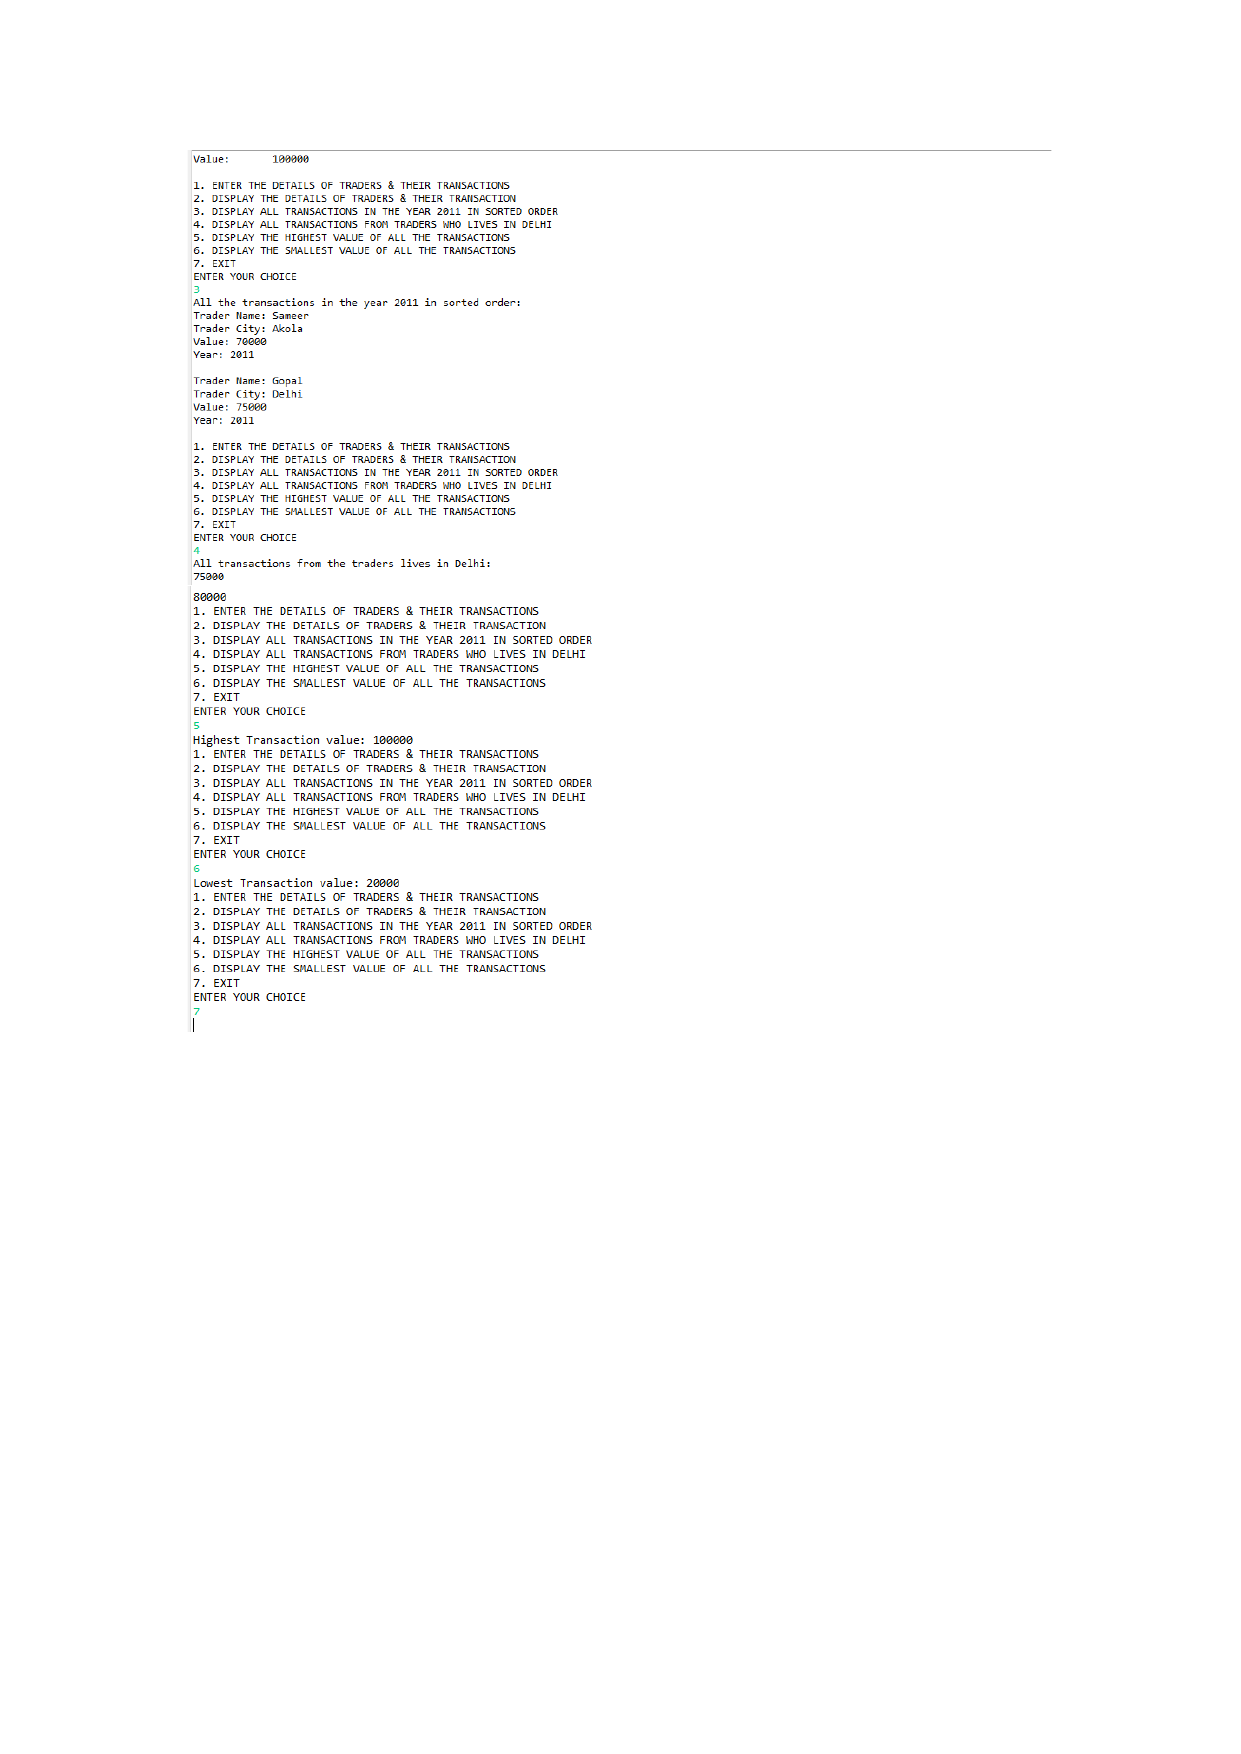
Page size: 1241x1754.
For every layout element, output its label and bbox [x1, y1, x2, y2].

picture [187, 586, 1052, 1032]
picture [187, 150, 1052, 585]
